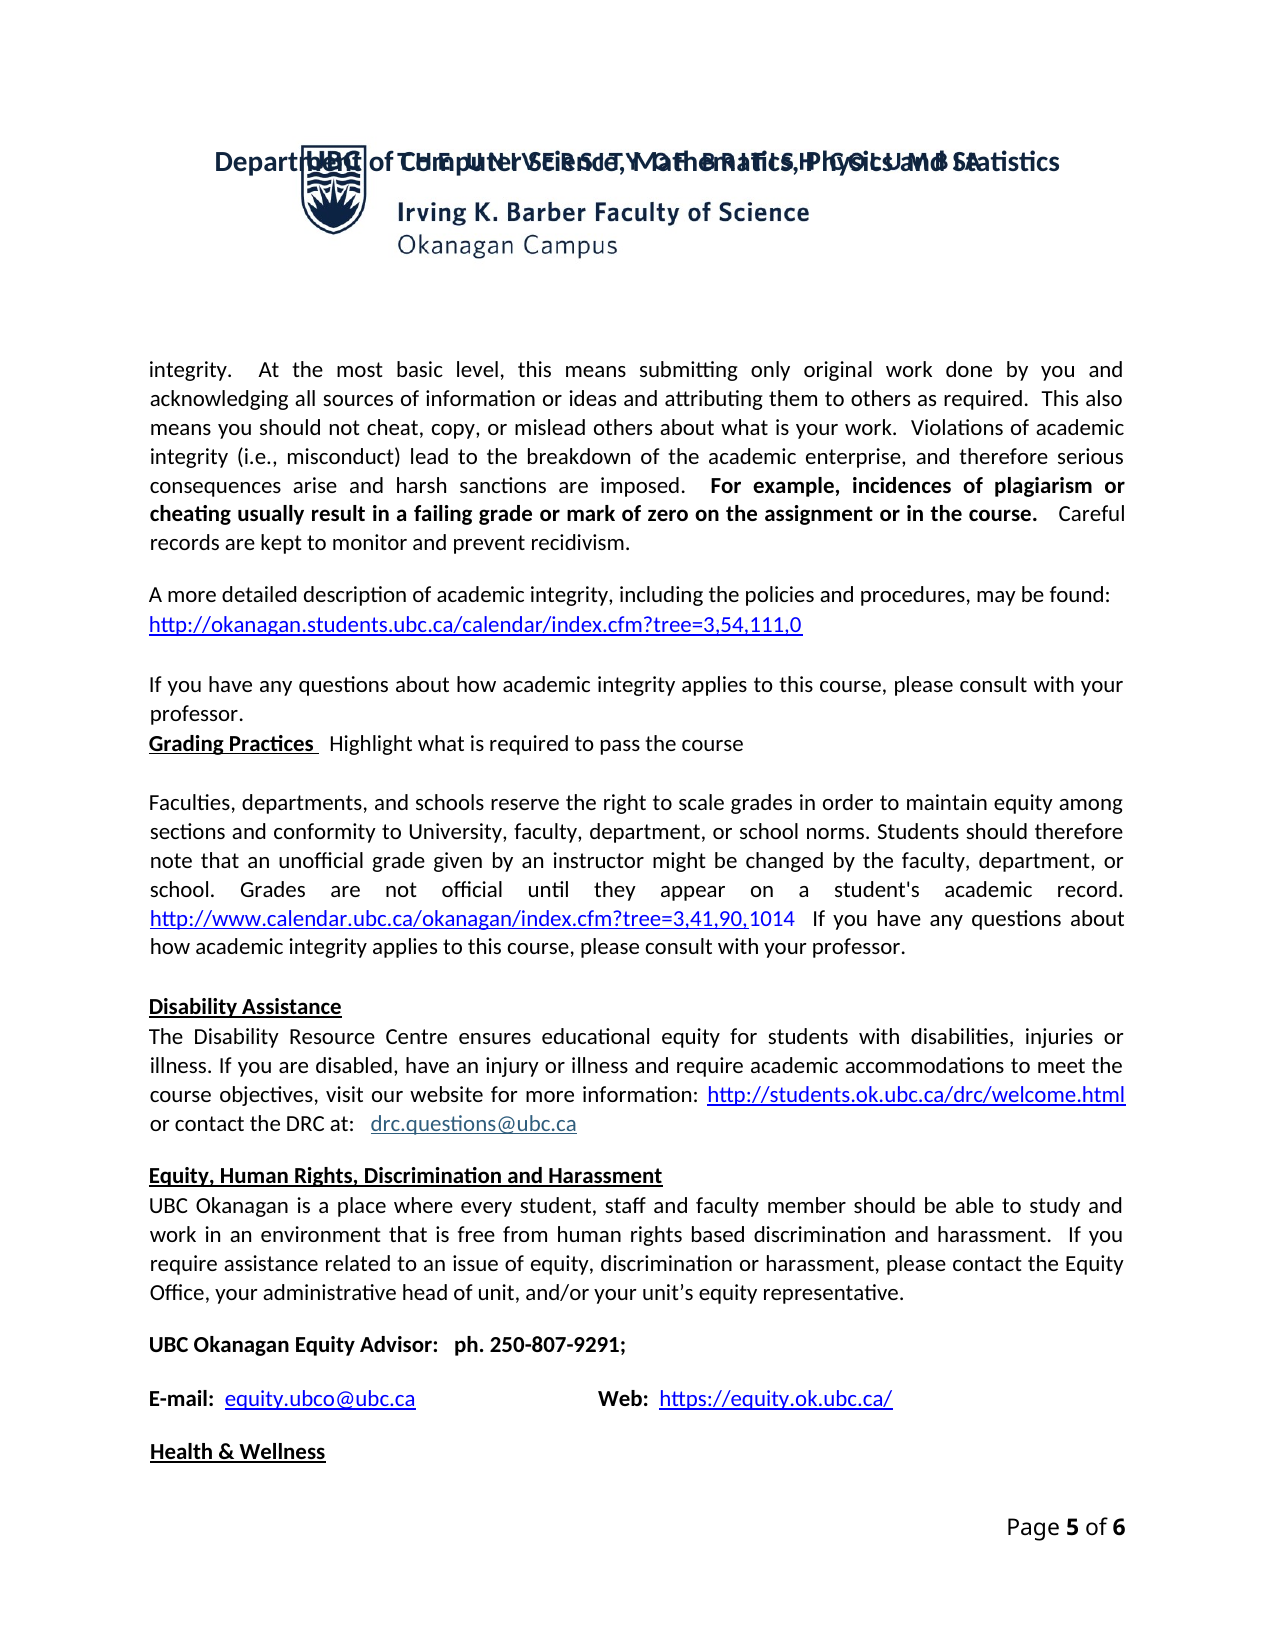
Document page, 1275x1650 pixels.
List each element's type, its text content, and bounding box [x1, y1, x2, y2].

text If you have any questions about how academic integrity applies to this course, please consult with your professor. [148, 670, 1126, 727]
picture [268, 112, 1012, 287]
text E-mail: equity.ubco@ubc.ca Web: https://equity.ok.ubc.ca/ [148, 1384, 1126, 1412]
subtitle Health & Wellness [150, 1437, 1126, 1465]
text A more detailed description of academic integrity, including the policies and procedures, may be found: [148, 581, 1126, 609]
text Faculties, departments, and schools reserve the right to scale grades in order to maintain equity among sections and conformity to University, faculty, department, or school norms. Students should therefore note that an unofficial grade given by an instructor might be changed by the faculty, department, or school. Grades are not official until they appear on a student's academic record. http://www.calendar.ubc.ca/okanagan/index.cfm?tree=3,41,90,1014 If you have any questions about how academic integrity applies to this course, please consult with your professor. [148, 788, 1126, 961]
subtitle Disability Assistance [148, 992, 1126, 1020]
text The Disability Resource Centre ensures educational equity for students with disabilities, injuries or illness. If you are disabled, have an injury or illness and require academic accommodations to meet the course objectives, visit our website for more information: http://students.ok.ubc.ca/drc/welcome.html or contact the DRC at: drc.questions@ubc.ca [148, 1022, 1126, 1137]
text Grading Practices Highlight what is required to pass the course [148, 729, 1126, 757]
text UBC Okanagan is a place where every student, staff and faculty member should be able to study and work in an environment that is free from human rights based discrimination and harassment. If you require assistance related to an issue of equity, discrimination or harassment, please contact the Equity Office, your administrative head of unit, and/or your unit’s equity representative. [148, 1191, 1126, 1306]
text UBC Okanagan Equity Advisor: ph. 250-807-9291; [148, 1330, 1126, 1358]
text http://okanagan.students.ubc.ca/calendar/index.cfm?tree=3,54,111,0 [148, 610, 1126, 638]
text integrity. At the most basic level, this means submitting only original work done by you and acknowledging all sources of information or ideas and attributing them to others as required. This also means you should not cheat, copy, or mislead others about what is your work. Violations of academic integrity (i.e., misconduct) lead to the breakdown of the academic enterprise, and therefore serious consequences arise and harsh sanctions are imposed. For example, incidences of plagiarism or cheating usually result in a failing grade or mark of zero on the assignment or in the course. Careful records are kept to monitor and prevent recidivism. [148, 355, 1126, 556]
subtitle Equity, Human Rights, Discrimination and Harassment [148, 1161, 1126, 1189]
